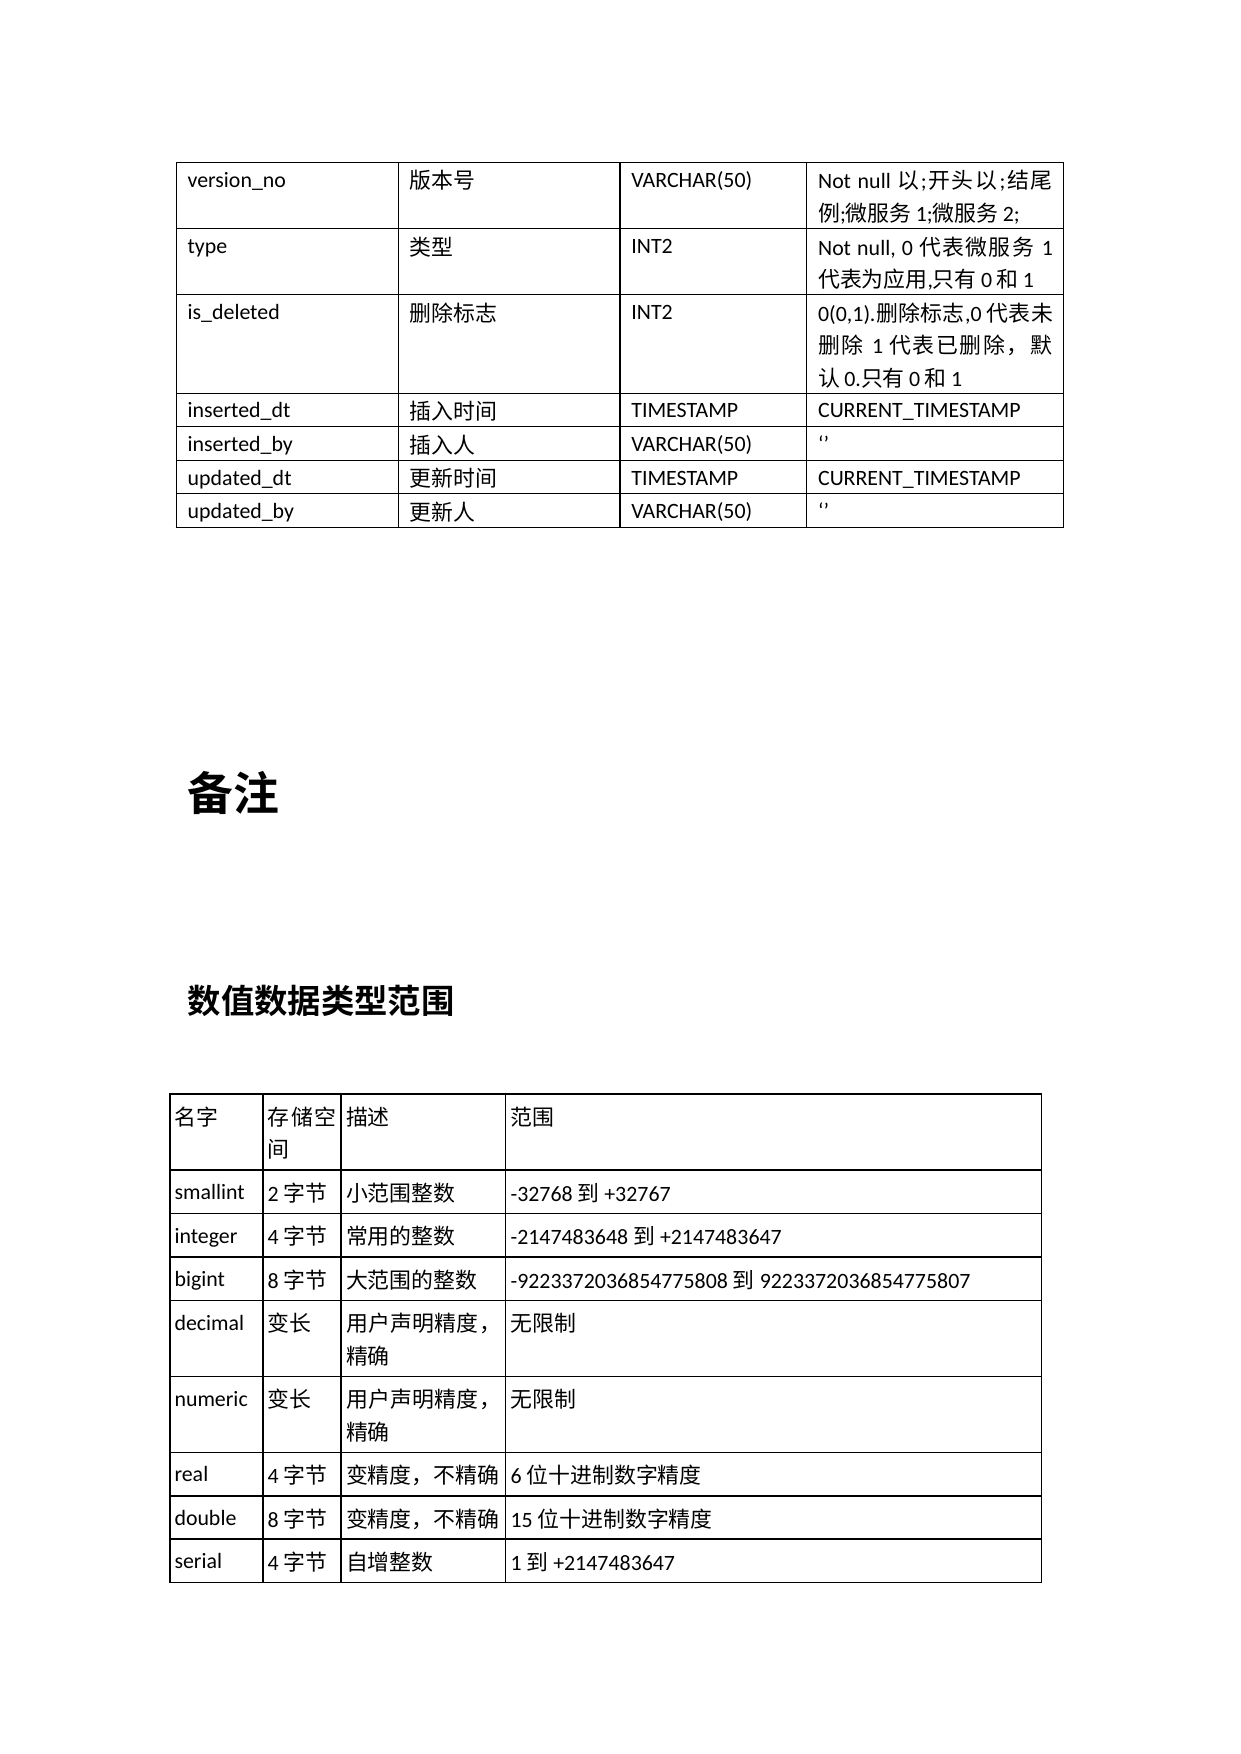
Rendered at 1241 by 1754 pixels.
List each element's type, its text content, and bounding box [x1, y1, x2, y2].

table_cell 无限制 [506, 1377, 1041, 1451]
table_header 名字 [171, 1095, 262, 1169]
table_cell 无限制 [506, 1301, 1041, 1376]
table_cell updated_by [177, 494, 398, 527]
table_cell 变长 [264, 1377, 340, 1451]
table_cell TIMESTAMP [621, 394, 806, 426]
table_cell double [171, 1497, 262, 1538]
table_cell 用户声明精度，精确 [342, 1301, 505, 1376]
table_cell -32768 到 +32767 [506, 1171, 1041, 1213]
table_cell 自增整数 [342, 1540, 505, 1582]
table_cell updated_dt [177, 461, 398, 493]
table_cell ‘’ [807, 494, 1063, 527]
table_cell 变精度，不精确 [342, 1453, 505, 1495]
table_cell 4 字节 [264, 1453, 340, 1495]
table_cell CURRENT_TIMESTAMP [807, 461, 1063, 493]
table_header 范围 [506, 1095, 1041, 1169]
table_cell INT2 [621, 229, 806, 294]
table_cell VARCHAR(50) [621, 163, 806, 228]
table_cell serial [171, 1540, 262, 1582]
table_cell 更新人 [399, 494, 619, 527]
table_cell INT2 [621, 295, 806, 393]
table_cell Not null以;开头以;结尾例;微服务1;微服务2; [807, 163, 1063, 228]
table_header 描述 [342, 1095, 505, 1169]
table_cell ‘’ [807, 427, 1063, 460]
table_cell bigint [171, 1258, 262, 1299]
table_cell decimal [171, 1301, 262, 1376]
table_cell 8 字节 [264, 1497, 340, 1538]
subtitle 备注 [187, 742, 1053, 839]
table_cell 大范围的整数 [342, 1258, 505, 1299]
table_cell version_no [177, 163, 398, 228]
table_cell 0(0,1).删除标志,0代表未删除 1代表已删除，默认0.只有0和1 [807, 295, 1063, 393]
table_header 存储空间 [264, 1095, 340, 1169]
table_cell 删除标志 [399, 295, 619, 393]
table_cell real [171, 1453, 262, 1495]
table_cell 版本号 [399, 163, 619, 228]
table_cell 插入时间 [399, 394, 619, 426]
table_cell 变长 [264, 1301, 340, 1376]
table_cell 更新时间 [399, 461, 619, 493]
table_cell 15 位十进制数字精度 [506, 1497, 1041, 1538]
table_cell VARCHAR(50) [621, 494, 806, 527]
table_cell Not null, 0代表微服务 1 代表为应用,只有0和1 [807, 229, 1063, 294]
table_cell is_deleted [177, 295, 398, 393]
table_cell inserted_by [177, 427, 398, 460]
table_cell 用户声明精度，精确 [342, 1377, 505, 1451]
table_cell CURRENT_TIMESTAMP [807, 394, 1063, 426]
table_cell 1 到 +2147483647 [506, 1540, 1041, 1582]
table_cell TIMESTAMP [621, 461, 806, 493]
subtitle 数值数据类型范围 [187, 967, 1053, 1032]
table_cell 类型 [399, 229, 619, 294]
table_cell 8 字节 [264, 1258, 340, 1299]
table_cell 小范围整数 [342, 1171, 505, 1213]
table_cell 插入人 [399, 427, 619, 460]
table_cell 4 字节 [264, 1540, 340, 1582]
table_cell 常用的整数 [342, 1214, 505, 1256]
table_cell VARCHAR(50) [621, 427, 806, 460]
table_cell inserted_dt [177, 394, 398, 426]
table_cell 变精度，不精确 [342, 1497, 505, 1538]
table_cell 2 字节 [264, 1171, 340, 1213]
table_cell 4 字节 [264, 1214, 340, 1256]
table_cell type [177, 229, 398, 294]
table_cell numeric [171, 1377, 262, 1451]
table_cell 6 位十进制数字精度 [506, 1453, 1041, 1495]
table_cell integer [171, 1214, 262, 1256]
table_cell -2147483648 到 +2147483647 [506, 1214, 1041, 1256]
table_cell -9223372036854775808 到 9223372036854775807 [506, 1258, 1041, 1299]
table_cell smallint [171, 1171, 262, 1213]
